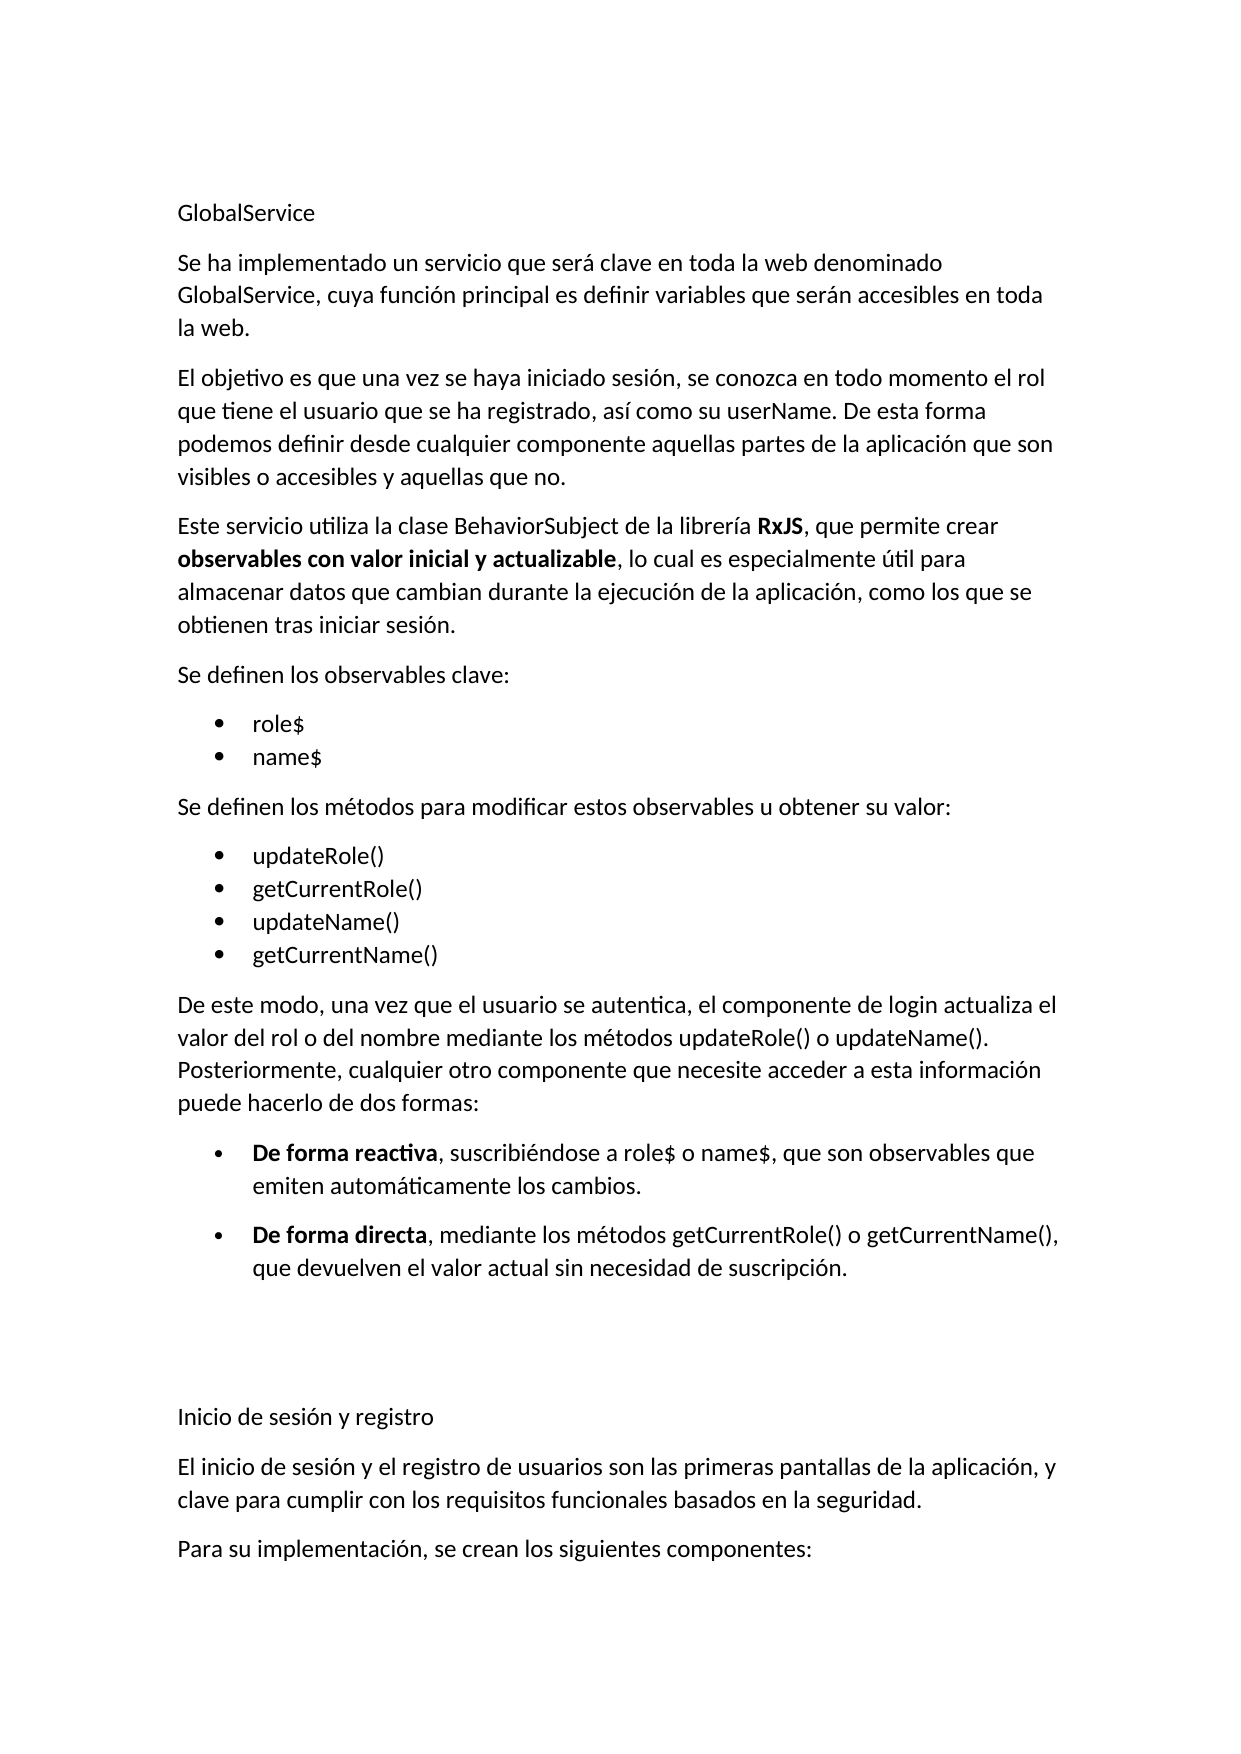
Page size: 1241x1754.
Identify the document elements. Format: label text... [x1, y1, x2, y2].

text Se ha implementado un servicio que será clave en toda la web denominado GlobalService, cuya función principal es definir variables que serán accesibles en toda la web. [177, 247, 1063, 343]
text Se definen los métodos para modificar estos observables u obtener su valor: [177, 791, 1063, 821]
text Para su implementación, se crean los siguientes componentes: [177, 1533, 1063, 1564]
list De forma reactiva, suscribiéndose a role$ o name$, que son observables que emiten automáticamente los cambios. [215, 1137, 1063, 1201]
list name$ [215, 741, 1063, 772]
list role$ [215, 708, 1063, 739]
text Se definen los observables clave: [177, 659, 1063, 689]
text GlobalService [177, 197, 1063, 228]
text Inicio de sesión y registro [177, 1401, 1063, 1432]
list De forma directa, mediante los métodos getCurrentRole() o getCurrentName(), que devuelven el valor actual sin necesidad de suscripción. [215, 1220, 1063, 1283]
text Este servicio utiliza la clase BehaviorSubject de la librería RxJS, que permite crear observables con valor inicial y actualizable, lo cual es especialmente útil para almacenar datos que cambian durante la ejecución de la aplicación, como los que se obtienen tras iniciar sesión. [177, 511, 1063, 640]
list updateName() [215, 906, 1063, 937]
text El objetivo es que una vez se haya iniciado sesión, se conozca en todo momento el rol que tiene el usuario que se ha registrado, así como su userName. De esta forma podemos definir desde cualquier componente aquellas partes de la aplicación que son visibles o accesibles y aquellas que no. [177, 362, 1063, 491]
list updateRole() [215, 841, 1063, 871]
list getCurrentName() [215, 939, 1063, 970]
list getCurrentRole() [215, 873, 1063, 904]
text De este modo, una vez que el usuario se autentica, el componente de login actualiza el valor del rol o del nombre mediante los métodos updateRole() o updateName(). Posteriormente, cualquier otro componente que necesite acceder a esta información puede hacerlo de dos formas: [177, 989, 1063, 1118]
text El inicio de sesión y el registro de usuarios son las primeras pantallas de la aplicación, y clave para cumplir con los requisitos funcionales basados en la seguridad. [177, 1451, 1063, 1514]
